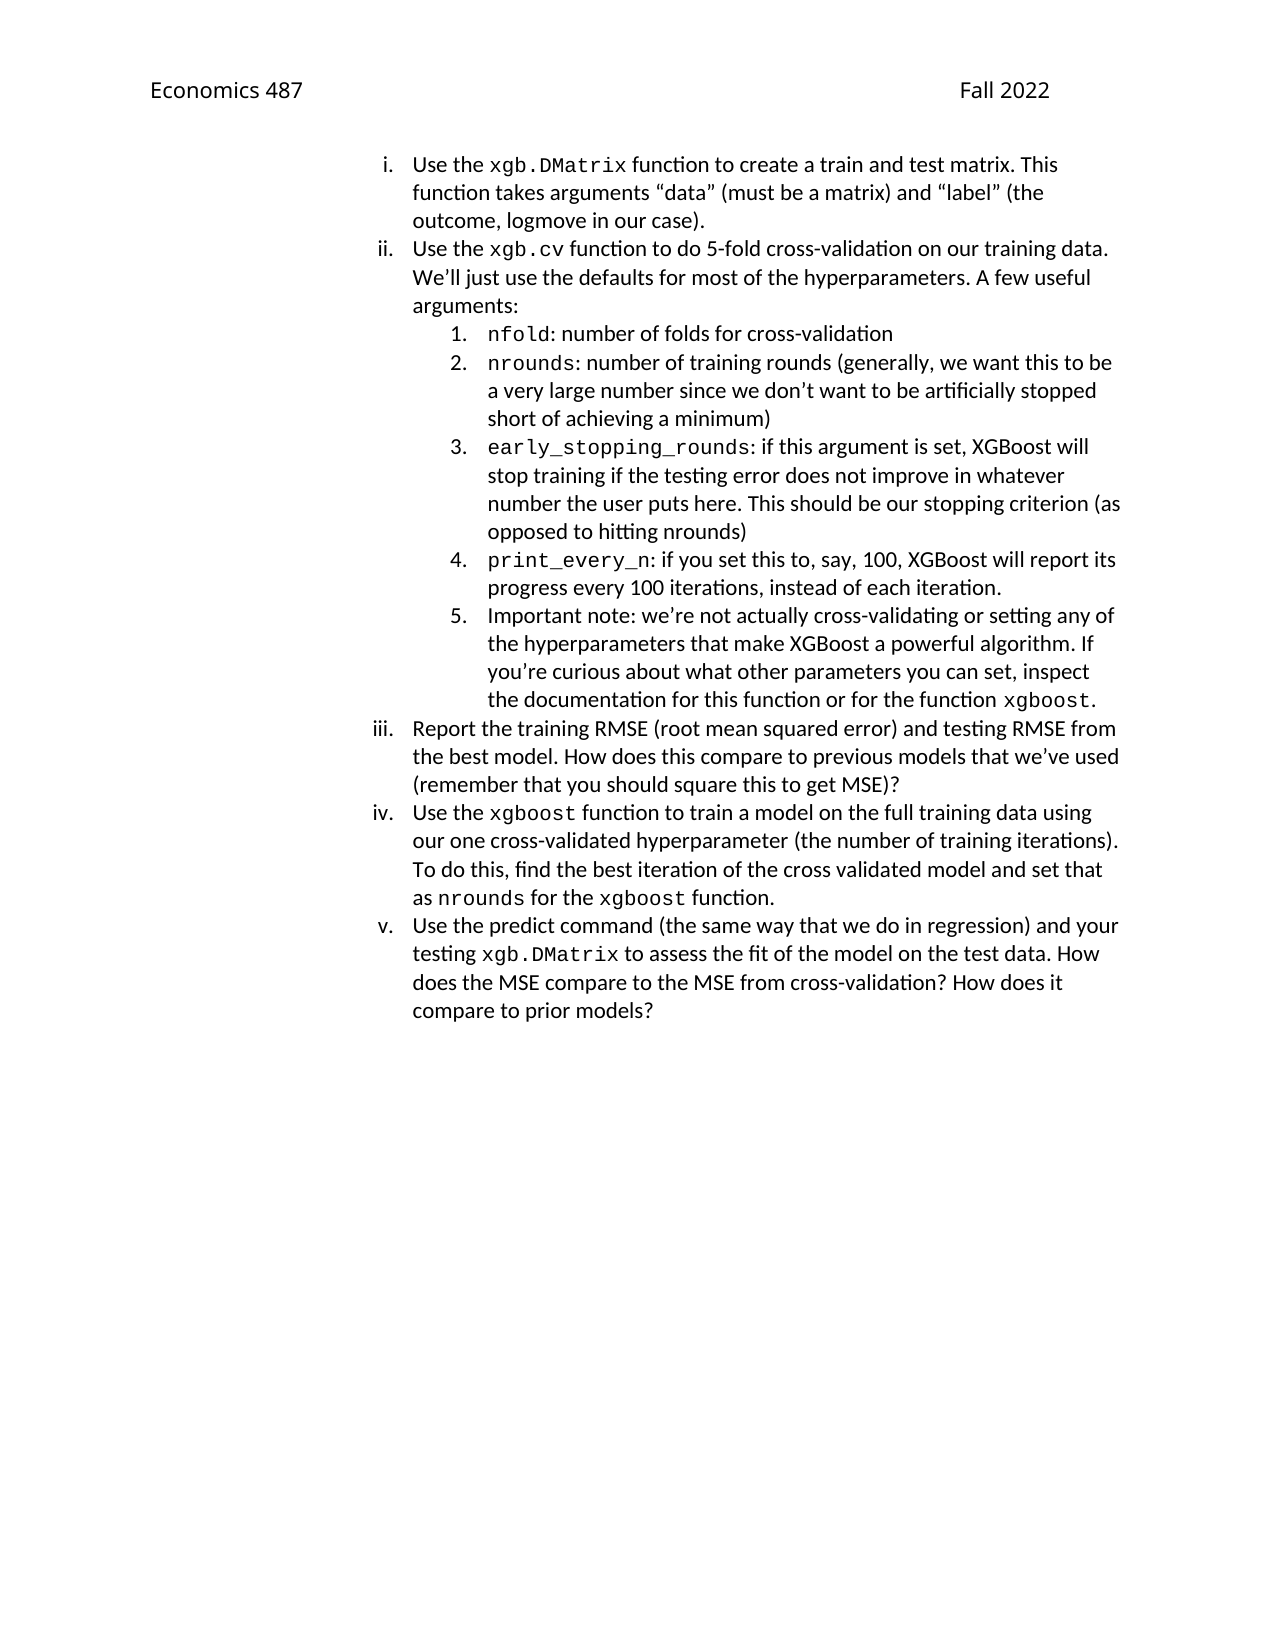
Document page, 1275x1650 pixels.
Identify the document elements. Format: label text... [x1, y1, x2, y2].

list Use the xgb.cv function to do 5-fold cross-validation on our training data. We’ll just use the defaults for most of the hyperparameters. A few useful arguments: [394, 234, 1125, 319]
list Important note: we’re not actually cross-validating or setting any of the hyperparameters that make XGBoost a powerful algorithm. If you’re curious about what other parameters you can set, inspect the documentation for this function or for the function xgboost. [450, 601, 1125, 714]
list print_every_n: if you set this to, say, 100, XGBoost will report its progress every 100 iterations, instead of each iteration. [450, 545, 1125, 601]
list Report the training RMSE (root mean squared error) and testing RMSE from the best model. How does this compare to previous models that we’ve used (remember that you should square this to get MSE)? [394, 714, 1125, 798]
list Use the xgb.DMatrix function to create a train and test matrix. This function takes arguments “data” (must be a matrix) and “label” (the outcome, logmove in our case). [394, 150, 1125, 234]
list nfold: number of folds for cross-validation [450, 319, 1125, 348]
list Use the xgboost function to train a model on the full training data using our one cross-validated hyperparameter (the number of training iterations). To do this, find the best iteration of the cross validated model and set that as nrounds for the xgboost function. [394, 798, 1125, 911]
list Use the predict command (the same way that we do in regression) and your testing xgb.DMatrix to assess the fit of the model on the test data. How does the MSE compare to the MSE from cross-validation? How does it compare to prior models? [394, 911, 1125, 1024]
list early_stopping_rounds: if this argument is set, XGBoost will stop training if the testing error does not improve in whatever number the user puts here. This should be our stopping criterion (as opposed to hitting nrounds) [450, 432, 1125, 545]
list nrounds: number of training rounds (generally, we want this to be a very large number since we don’t want to be artificially stopped short of achieving a minimum) [450, 348, 1125, 432]
